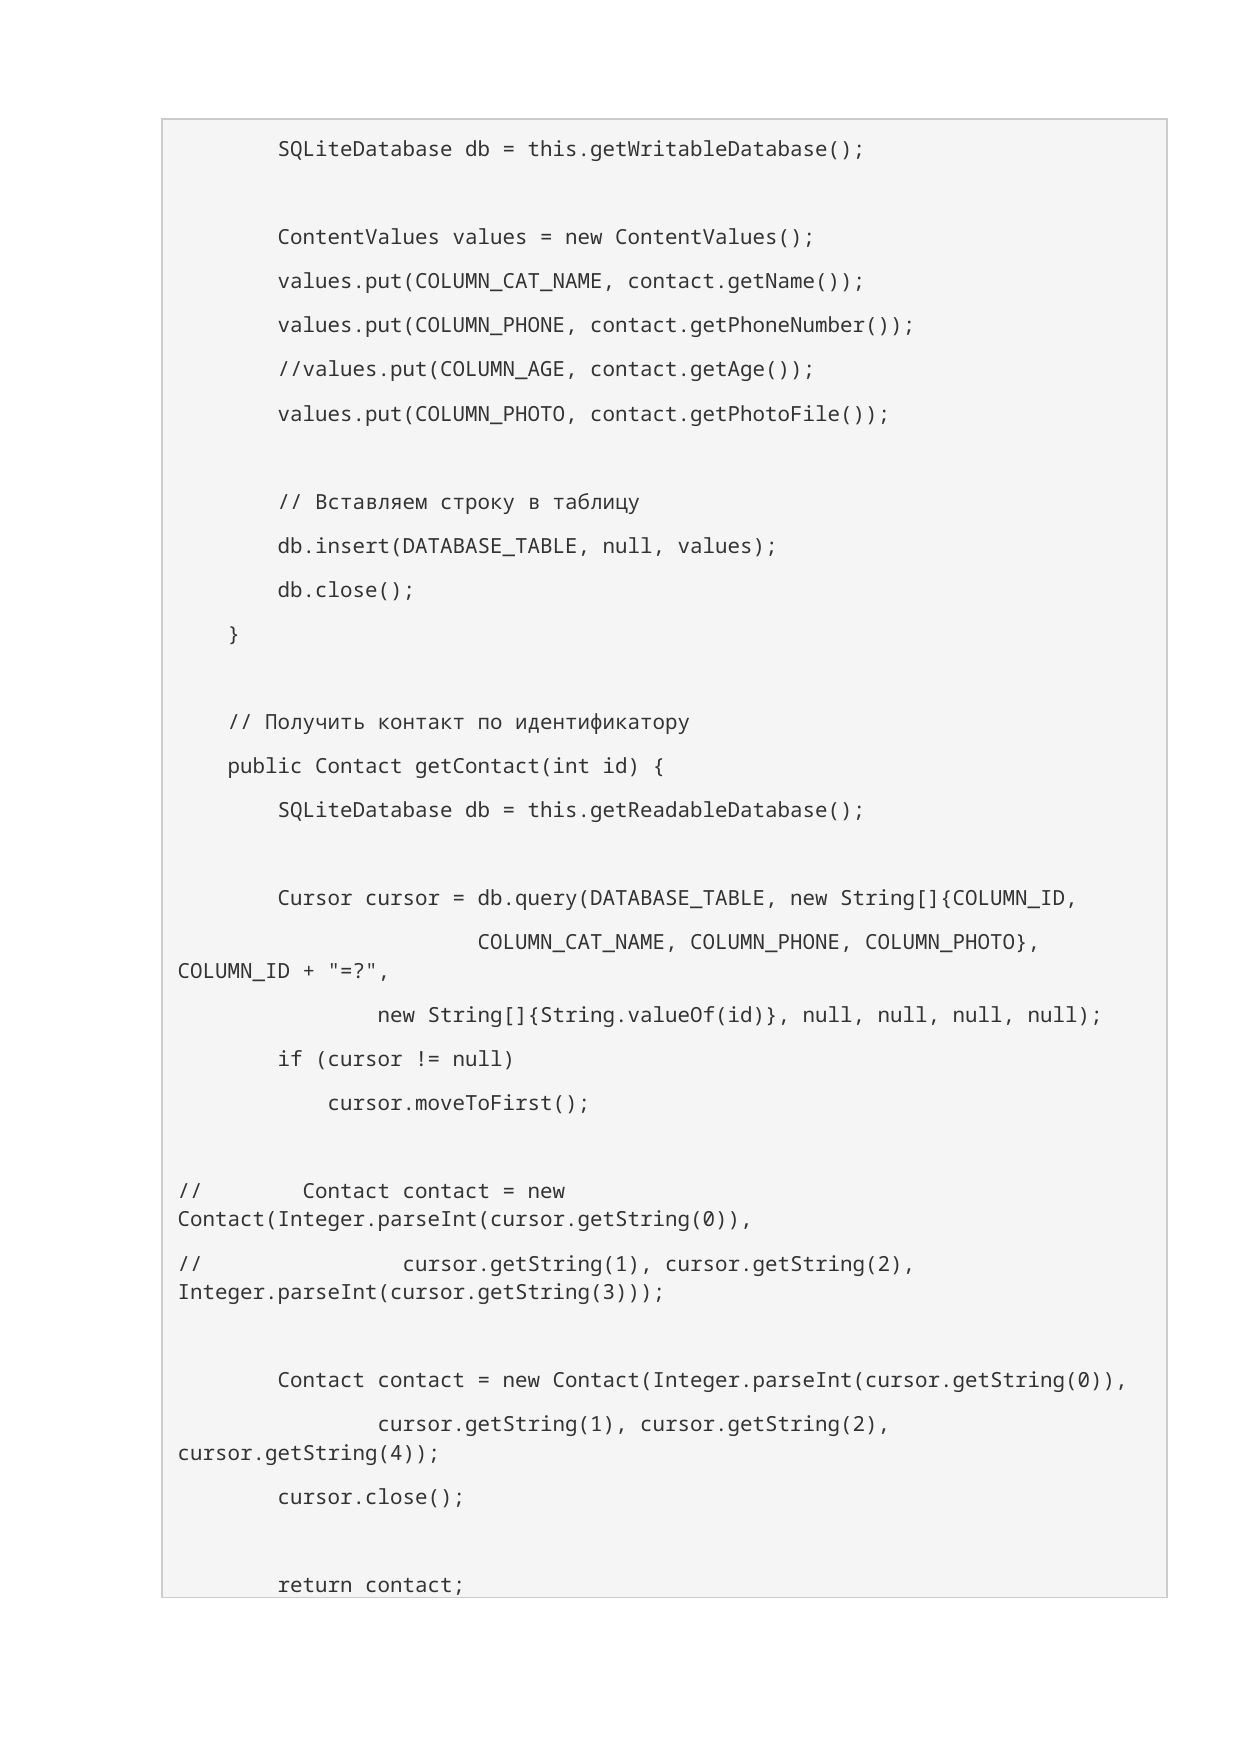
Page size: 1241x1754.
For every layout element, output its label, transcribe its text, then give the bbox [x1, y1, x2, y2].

text cursor.getString(1), cursor.getString(2), cursor.getString(4)); [163, 1393, 1166, 1466]
text // Получить контакт по идентификатору [163, 691, 1166, 735]
text values.put(COLUMN_CAT_NAME, contact.getName()); [163, 250, 1166, 294]
text COLUMN_CAT_NAME, COLUMN_PHONE, COLUMN_PHOTO}, COLUMN_ID + "=?", [163, 911, 1166, 984]
text values.put(COLUMN_PHONE, contact.getPhoneNumber()); [163, 294, 1166, 338]
text public Contact getContact(int id) { [163, 735, 1166, 779]
text new String[]{String.valueOf(id)}, null, null, null, null); [163, 984, 1166, 1028]
text SQLiteDatabase db = this.getWritableDatabase(); [163, 120, 1166, 162]
text cursor.moveToFirst(); [163, 1072, 1166, 1116]
text // Contact contact = new Contact(Integer.parseInt(cursor.getString(0)), [163, 1160, 1166, 1232]
text } [163, 603, 1166, 647]
text // cursor.getString(1), cursor.getString(2), Integer.parseInt(cursor.getString(3))); [163, 1232, 1166, 1305]
text cursor.close(); [163, 1466, 1166, 1510]
text ContentValues values = new ContentValues(); [163, 206, 1166, 250]
text // Вставляем строку в таблицу [163, 471, 1166, 515]
text SQLiteDatabase db = this.getReadableDatabase(); [163, 779, 1166, 823]
text Contact contact = new Contact(Integer.parseInt(cursor.getString(0)), [163, 1349, 1166, 1393]
text db.close(); [163, 559, 1166, 603]
text values.put(COLUMN_PHOTO, contact.getPhotoFile()); [163, 382, 1166, 427]
text Cursor cursor = db.query(DATABASE_TABLE, new String[]{COLUMN_ID, [163, 867, 1166, 911]
text return contact; [163, 1554, 1166, 1597]
text //values.put(COLUMN_AGE, contact.getAge()); [163, 338, 1166, 382]
text if (cursor != null) [163, 1028, 1166, 1072]
text db.insert(DATABASE_TABLE, null, values); [163, 515, 1166, 559]
